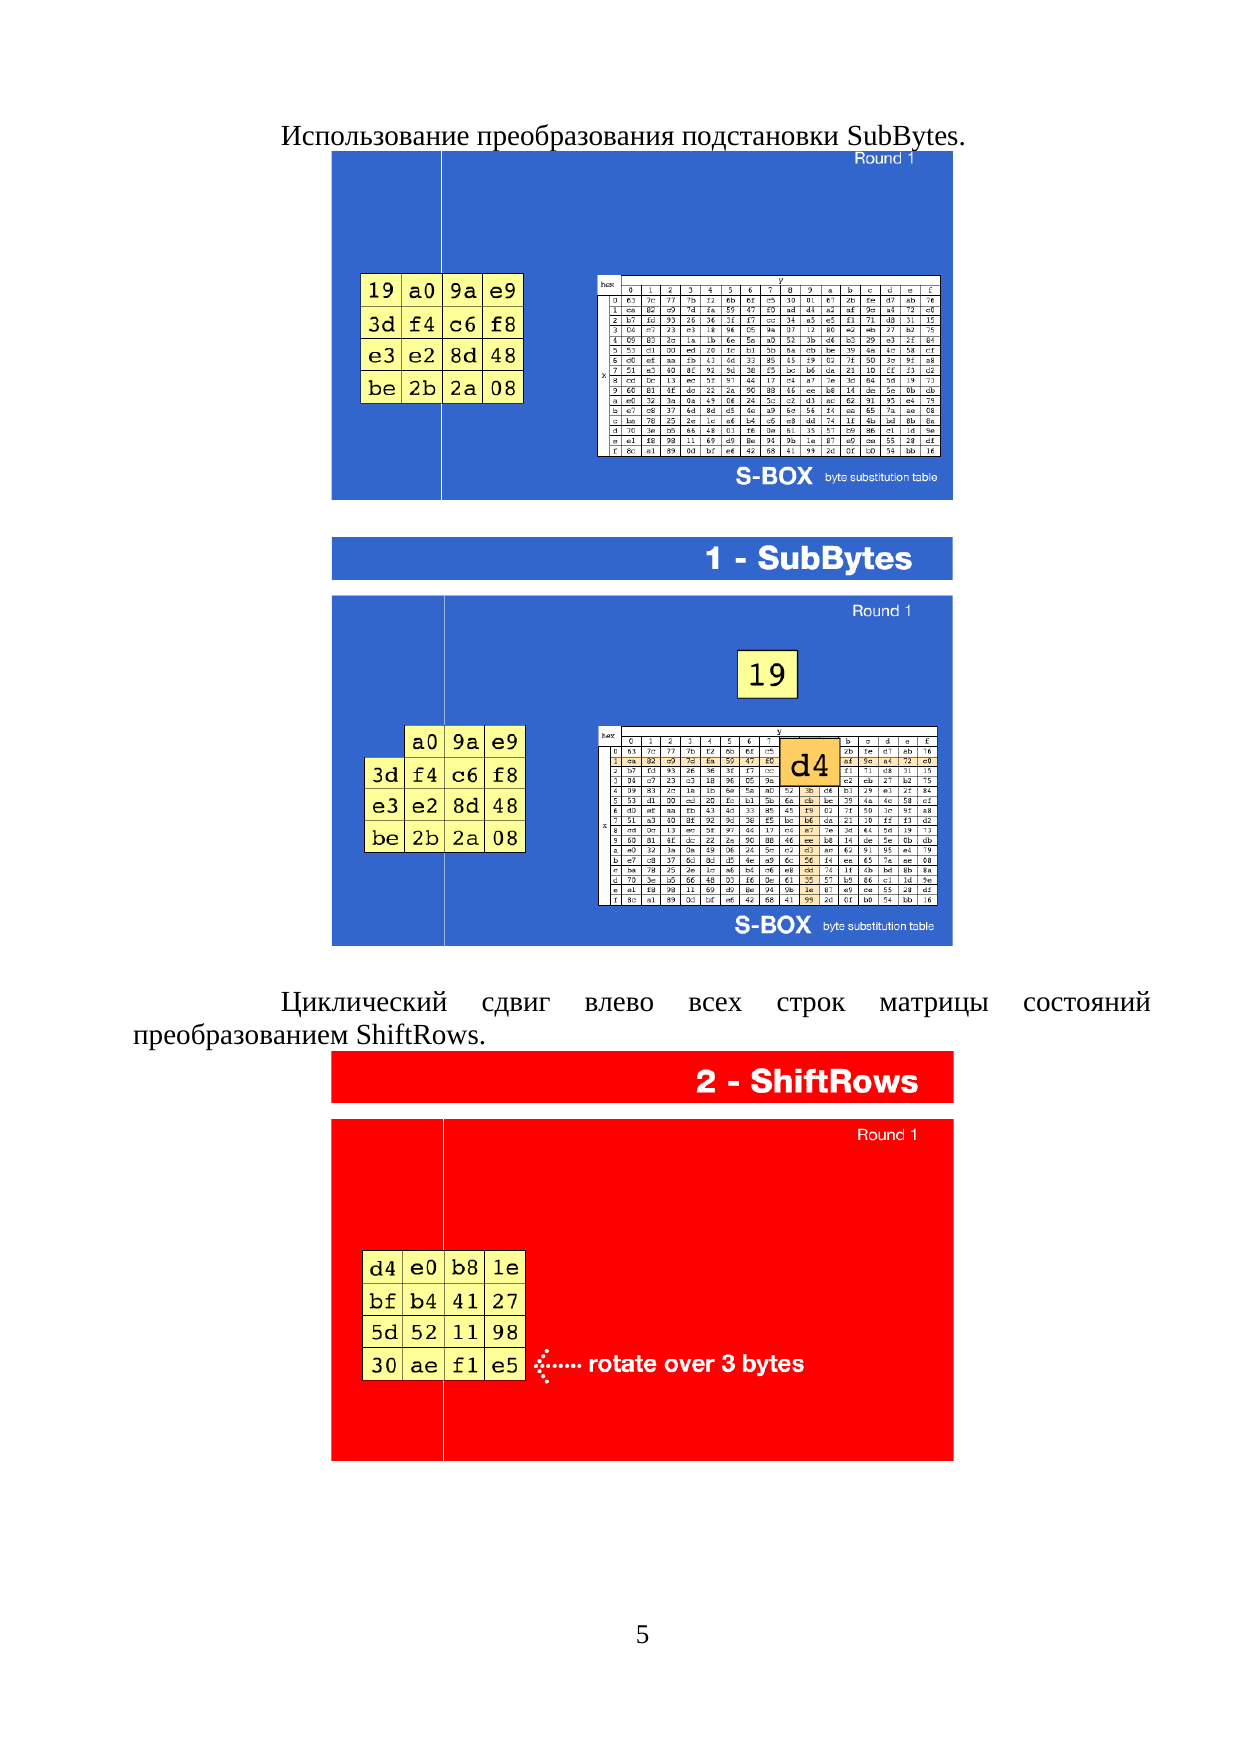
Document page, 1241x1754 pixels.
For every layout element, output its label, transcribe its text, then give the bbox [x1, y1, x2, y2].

picture [331, 1051, 954, 1461]
picture [331, 151, 953, 500]
text Циклический сдвиг влево всех строк матрицы состояний преобразованием ShiftRows. [133, 984, 1152, 1051]
text Использование преобразования подстановки SubBytes. [133, 118, 1152, 152]
picture [331, 537, 953, 946]
